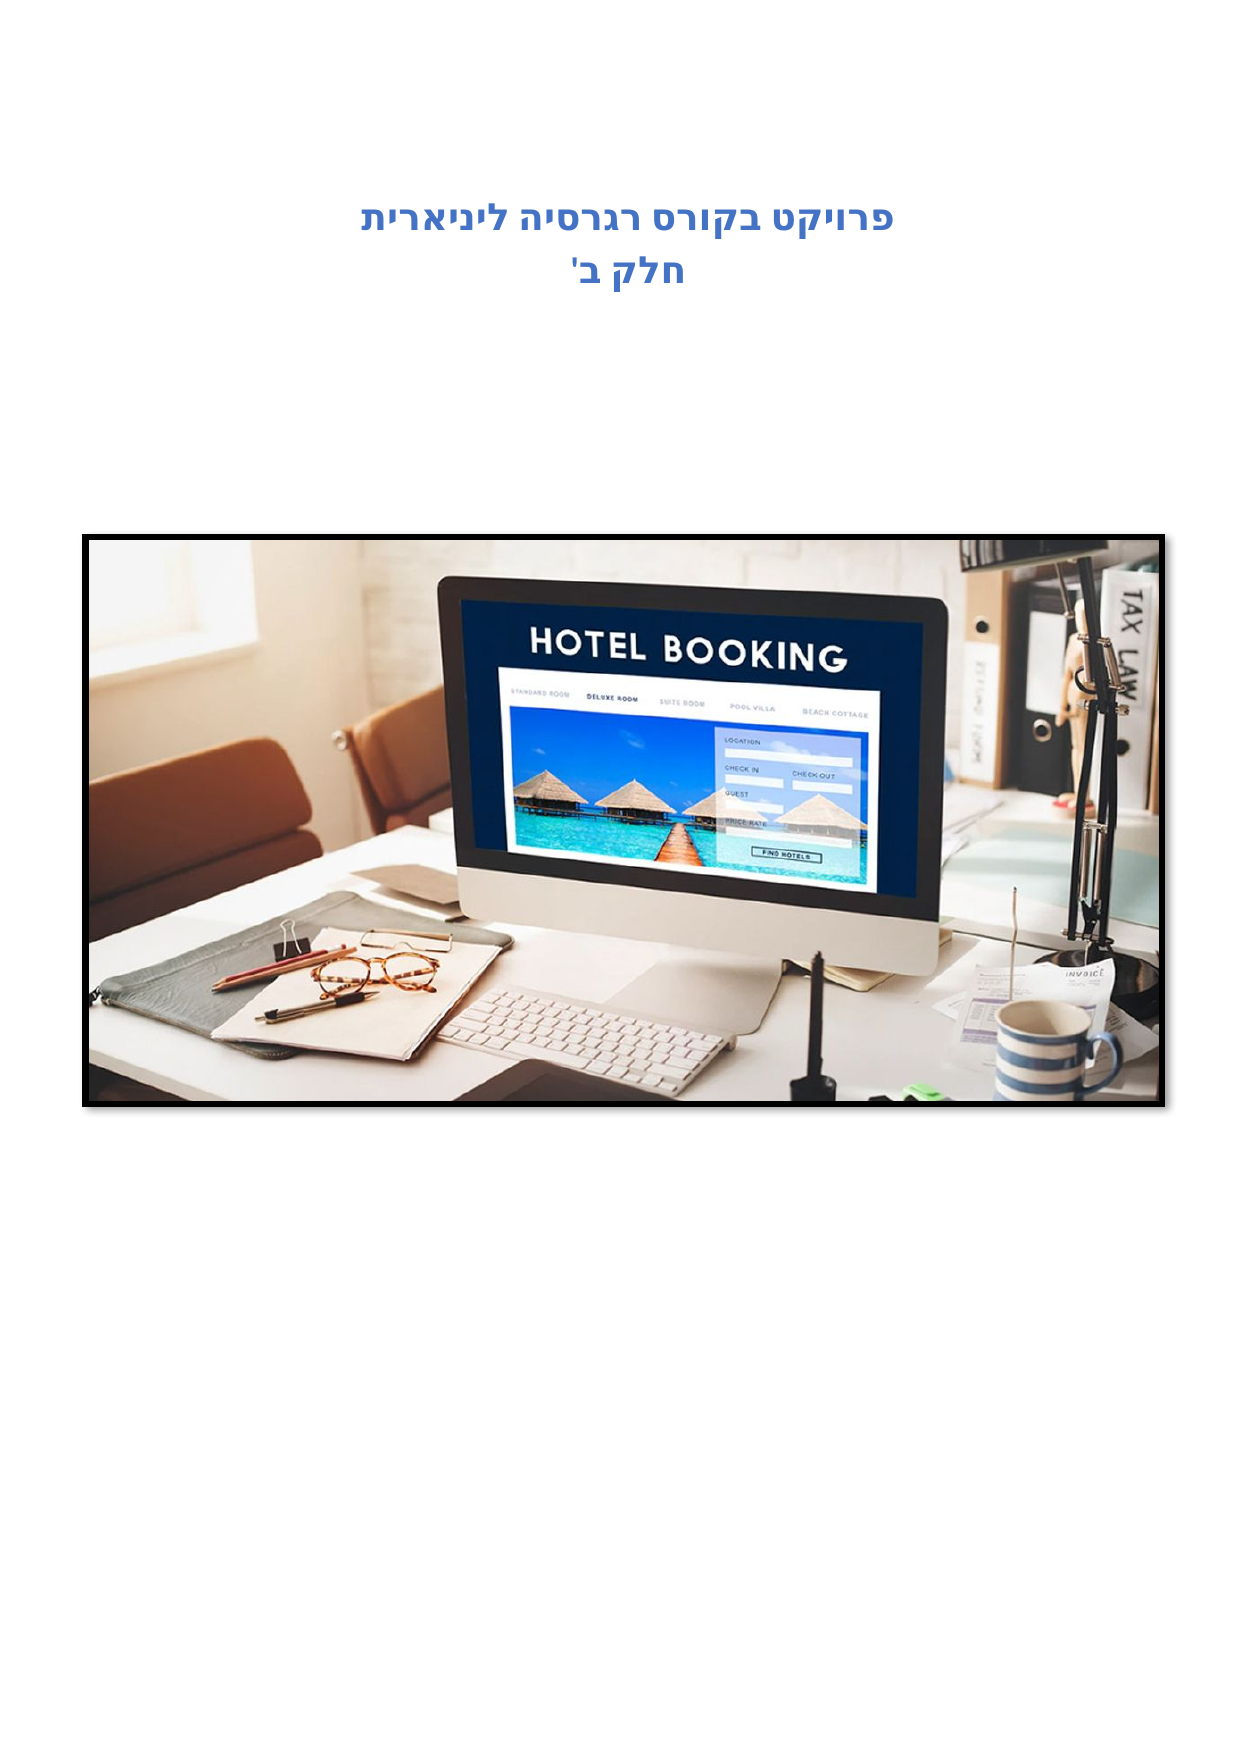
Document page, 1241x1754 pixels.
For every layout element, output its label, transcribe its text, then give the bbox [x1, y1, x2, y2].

picture [89, 540, 1159, 1101]
text פרויקט בקורס רגרסיה ליניארית [89, 194, 1168, 240]
text חלק ב' [89, 247, 1168, 293]
